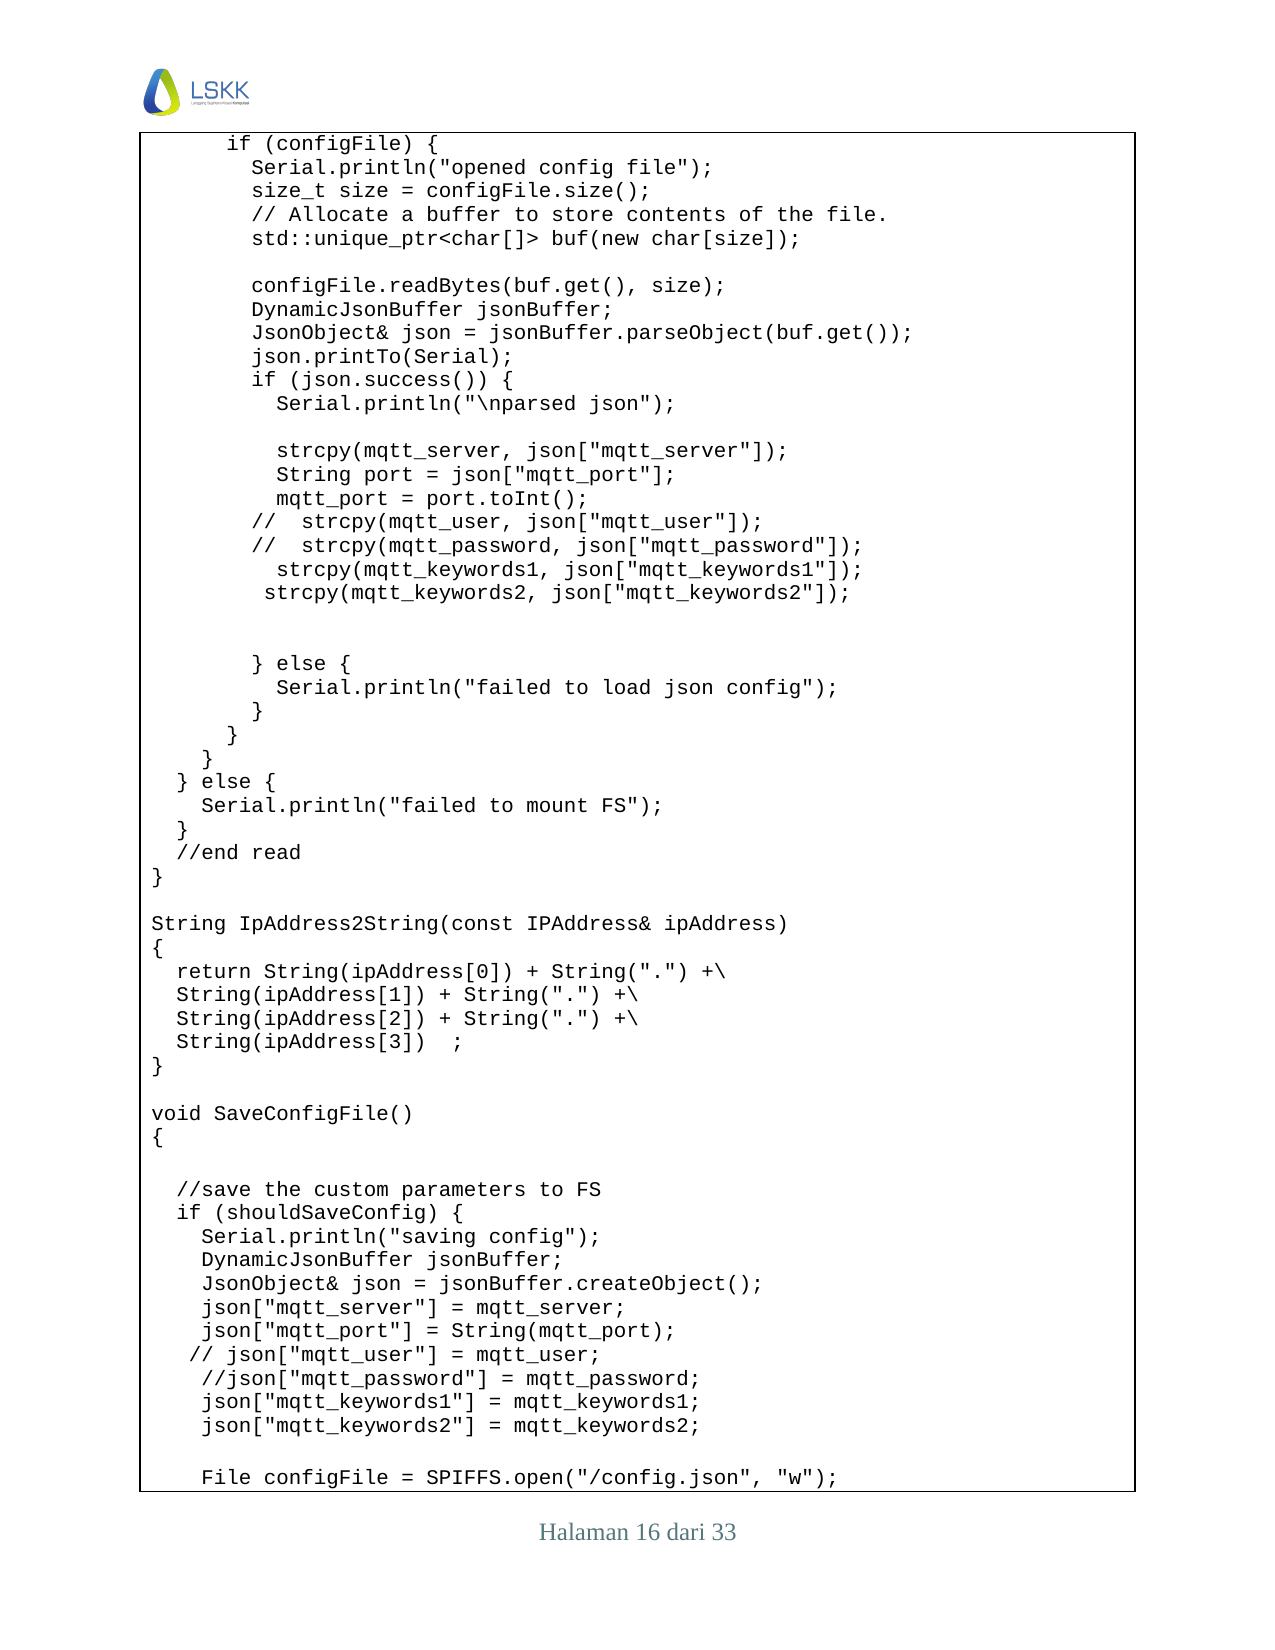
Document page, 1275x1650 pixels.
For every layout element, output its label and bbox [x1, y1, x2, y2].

picture [142, 67, 251, 117]
table_header [141, 133, 1134, 1491]
